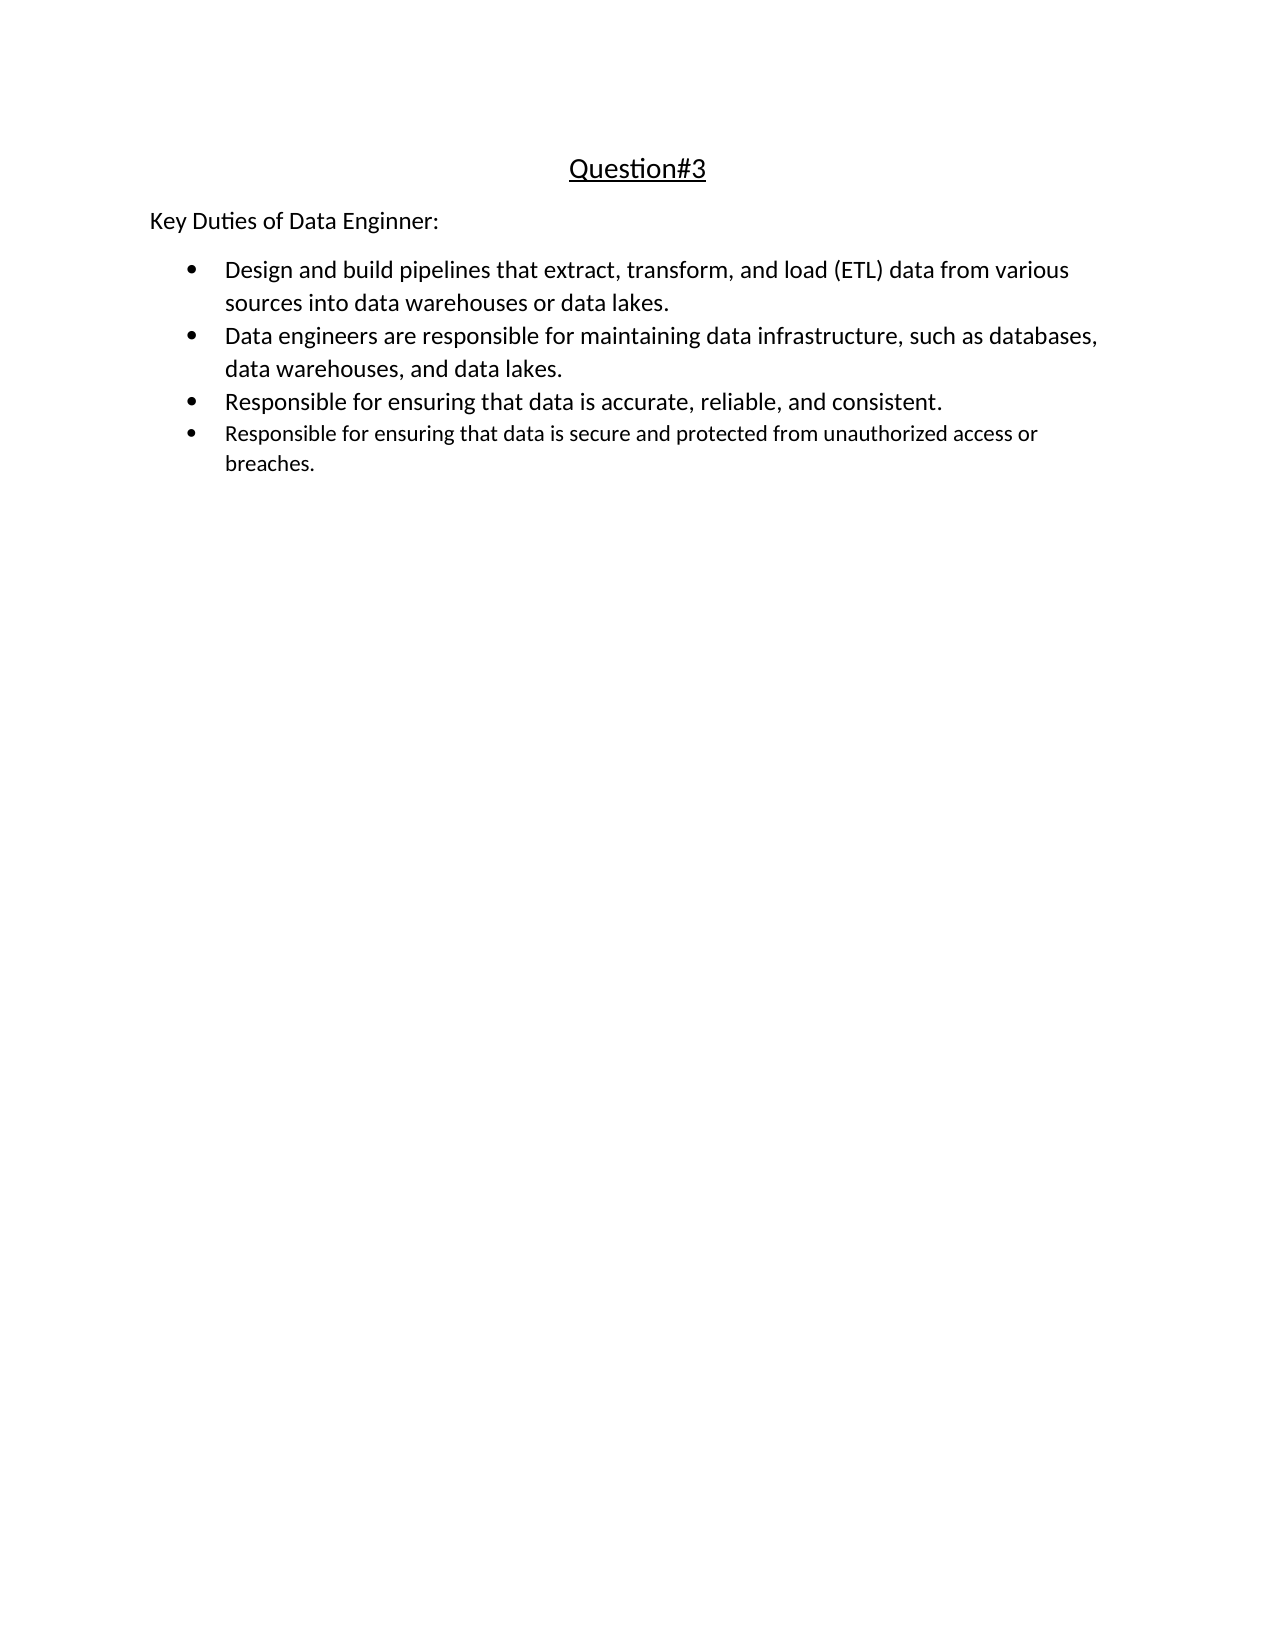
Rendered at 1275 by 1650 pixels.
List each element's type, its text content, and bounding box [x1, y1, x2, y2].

text Question#3 [150, 150, 1125, 186]
list Responsible for ensuring that data is accurate, reliable, and consistent. [187, 386, 1125, 417]
list Responsible for ensuring that data is secure and protected from unauthorized access or breaches. [187, 419, 1125, 477]
list Data engineers are responsible for maintaining data infrastructure, such as databases, data warehouses, and data lakes. [187, 321, 1125, 384]
list Design and build pipelines that extract, transform, and load (ETL) data from various sources into data warehouses or data lakes. [187, 255, 1125, 318]
text Key Duties of Data Enginner: [150, 205, 1125, 236]
